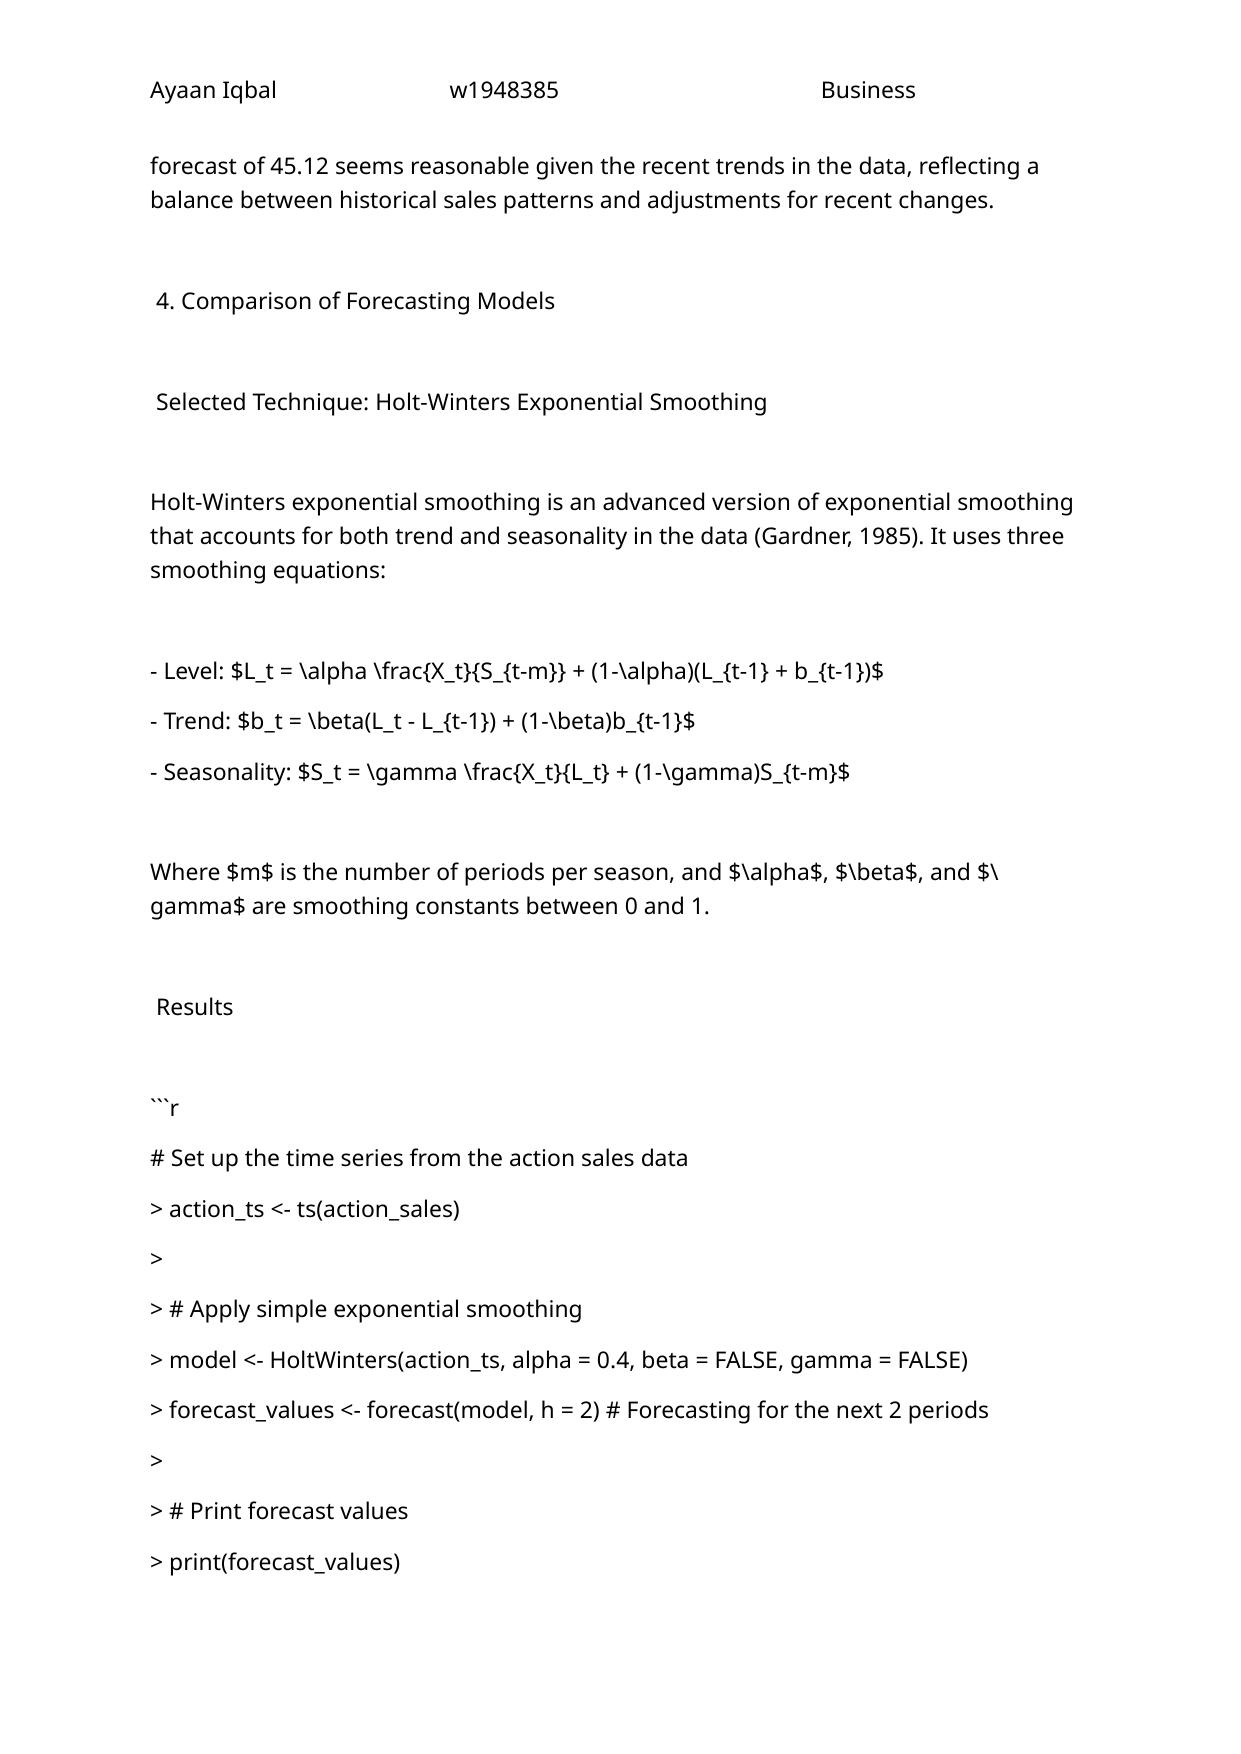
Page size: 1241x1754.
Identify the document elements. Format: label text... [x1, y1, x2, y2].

text > model <- HoltWinters(action_ts, alpha = 0.4, beta = FALSE, gamma = FALSE) [150, 1344, 1090, 1375]
text Where $m$ is the number of periods per season, and $\alpha$, $\beta$, and $\gamma$ are smoothing constants between 0 and 1. [150, 856, 1090, 921]
text > # Apply simple exponential smoothing [150, 1293, 1090, 1324]
text Holt-Winters exponential smoothing is an advanced version of exponential smoothing that accounts for both trend and seasonality in the data (Gardner, 1985). It uses three smoothing equations: [150, 486, 1090, 585]
text - Level: $L_t = \alpha \frac{X_t}{S_{t-m}} + (1-\alpha)(L_{t-1} + b_{t-1})$ [150, 654, 1090, 686]
text - Seasonality: $S_t = \gamma \frac{X_t}{L_t} + (1-\gamma)S_{t-m}$ [150, 755, 1090, 787]
text > [150, 1243, 1090, 1274]
text > action_ts <- ts(action_sales) [150, 1192, 1090, 1224]
text > # Print forecast values [150, 1495, 1090, 1526]
text Selected Technique: Holt-Winters Exponential Smoothing [150, 385, 1090, 417]
text # Set up the time series from the action sales data [150, 1142, 1090, 1173]
text - Trend: $b_t = \beta(L_t - L_{t-1}) + (1-\beta)b_{t-1}$ [150, 705, 1090, 736]
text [150, 150, 1090, 215]
text > print(forecast_values) [150, 1545, 1090, 1577]
text > [150, 1444, 1090, 1476]
text Results [150, 991, 1090, 1022]
text ```r [150, 1092, 1090, 1123]
text 4. Comparison of Forecasting Models [150, 284, 1090, 316]
text > forecast_values <- forecast(model, h = 2) # Forecasting for the next 2 periods [150, 1394, 1090, 1425]
